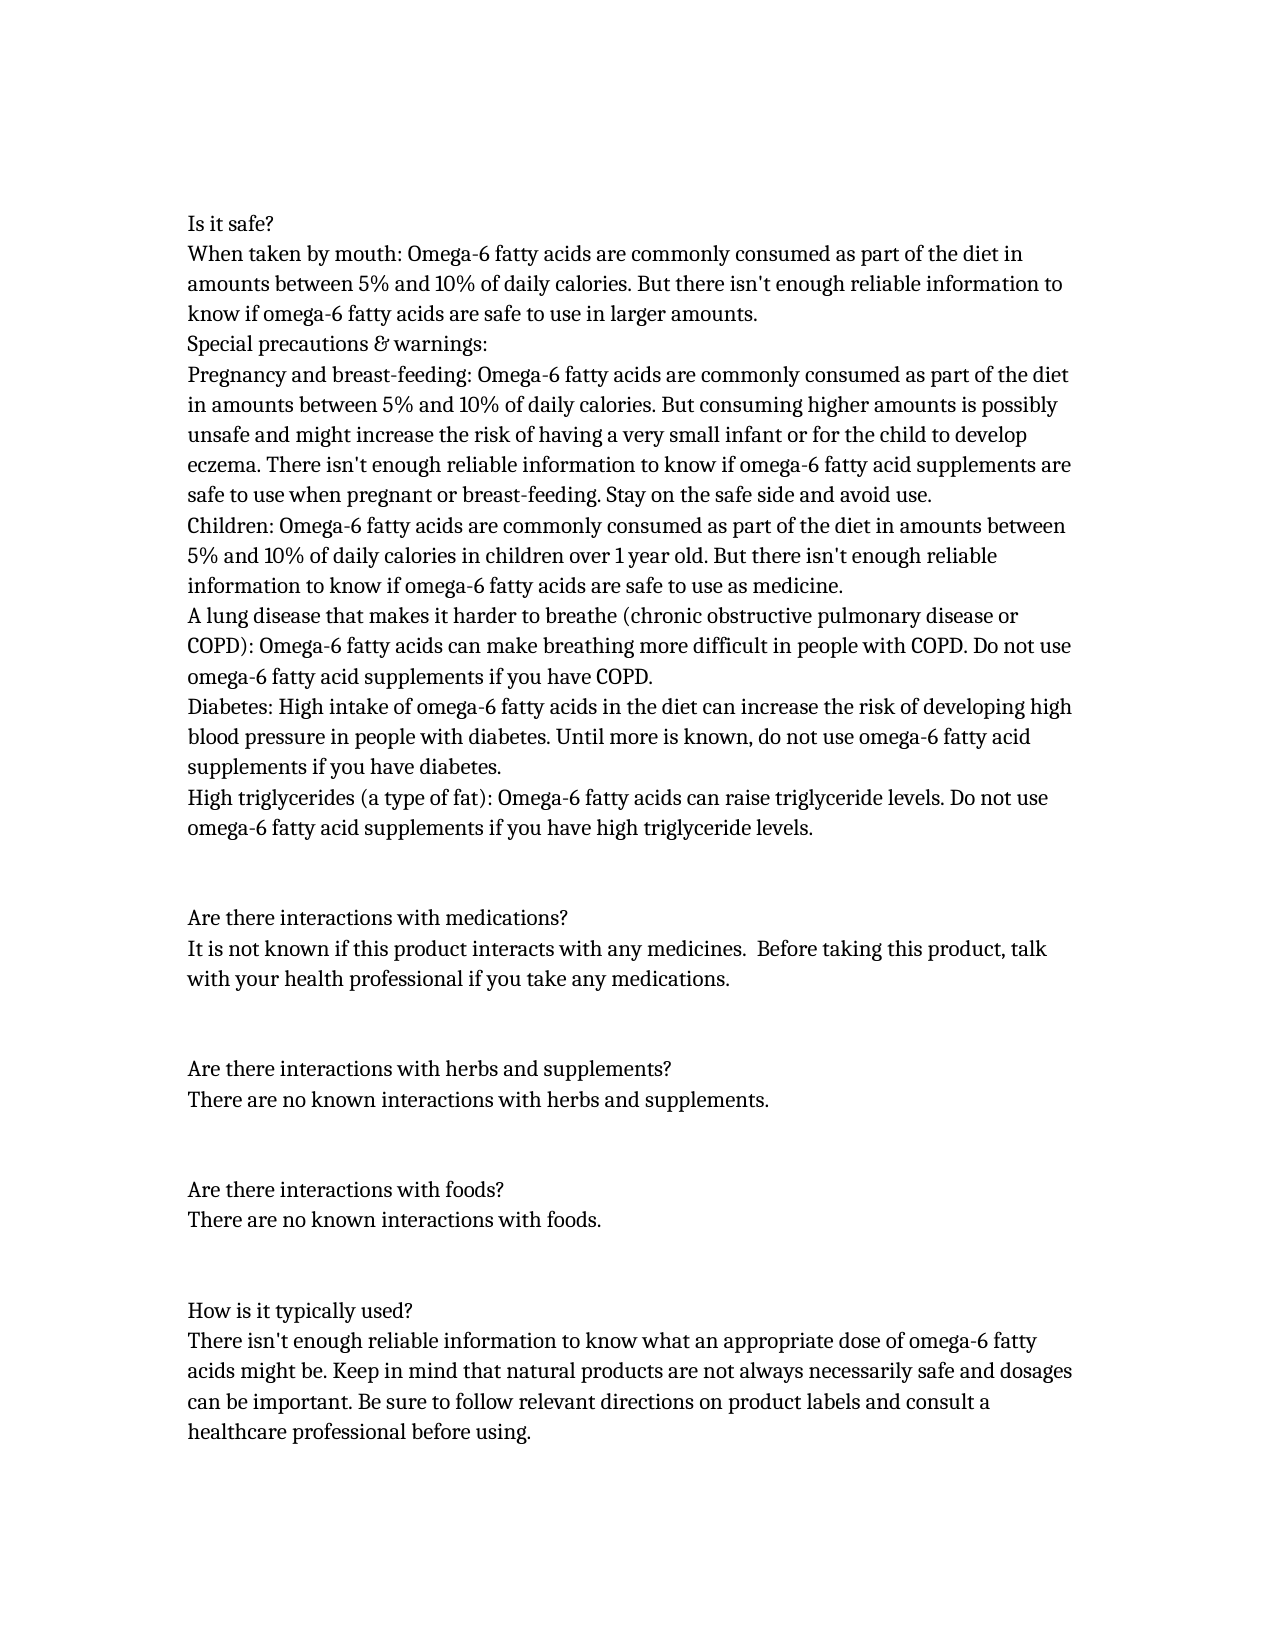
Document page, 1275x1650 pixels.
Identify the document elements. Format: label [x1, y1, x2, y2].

text [187, 150, 1087, 1475]
